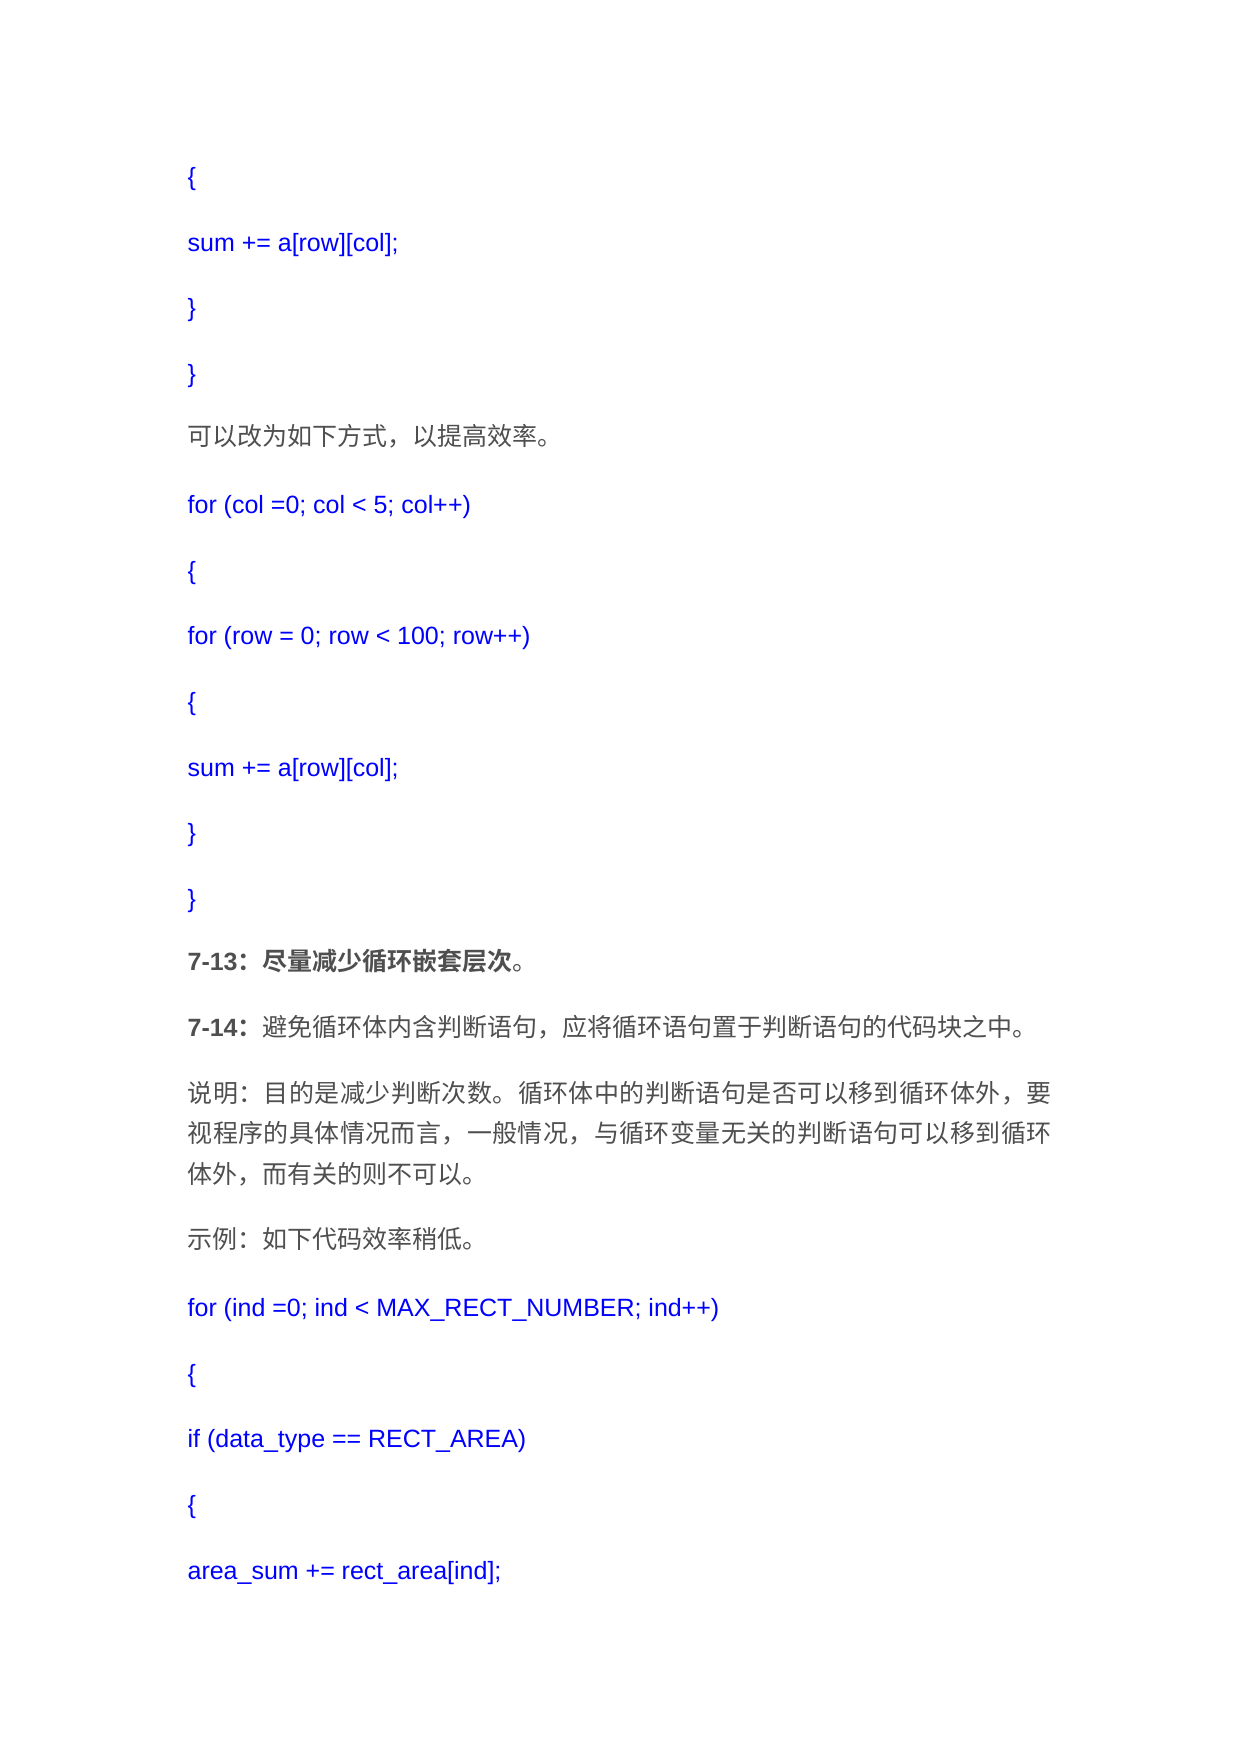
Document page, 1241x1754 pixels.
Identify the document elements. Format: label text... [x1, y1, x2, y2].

text 7-14：避免循环体内含判断语句，应将循环语句置于判断语句的代码块之中。 [187, 1003, 1053, 1044]
text if (data_type == RECT_AREA) [187, 1412, 1053, 1453]
text for (row = 0; row < 100; row++) [187, 609, 1053, 650]
text 说明：目的是减少判断次数。循环体中的判断语句是否可以移到循环体外，要视程序的具体情况而言，一般情况，与循环变量无关的判断语句可以移到循环体外，而有关的则不可以。 [187, 1069, 1053, 1191]
text { [187, 1347, 1053, 1387]
text { [187, 150, 1053, 191]
text { [187, 675, 1053, 716]
text { [187, 544, 1053, 584]
text sum += a[row][col]; [187, 741, 1053, 781]
text 可以改为如下方式，以提高效率。 [187, 412, 1053, 453]
text { [187, 1478, 1053, 1519]
text for (col =0; col < 5; col++) [187, 478, 1053, 519]
text for (ind =0; ind < MAX_RECT_NUMBER; ind++) [187, 1281, 1053, 1322]
text } [187, 281, 1053, 322]
text 7-13：尽量减少循环嵌套层次。 [187, 937, 1053, 978]
text } [187, 806, 1053, 847]
text } [187, 347, 1053, 387]
text } [187, 872, 1053, 912]
text sum += a[row][col]; [187, 216, 1053, 256]
text area_sum += rect_area[ind]; [187, 1544, 1053, 1584]
text 示例：如下代码效率稍低。 [187, 1216, 1053, 1256]
